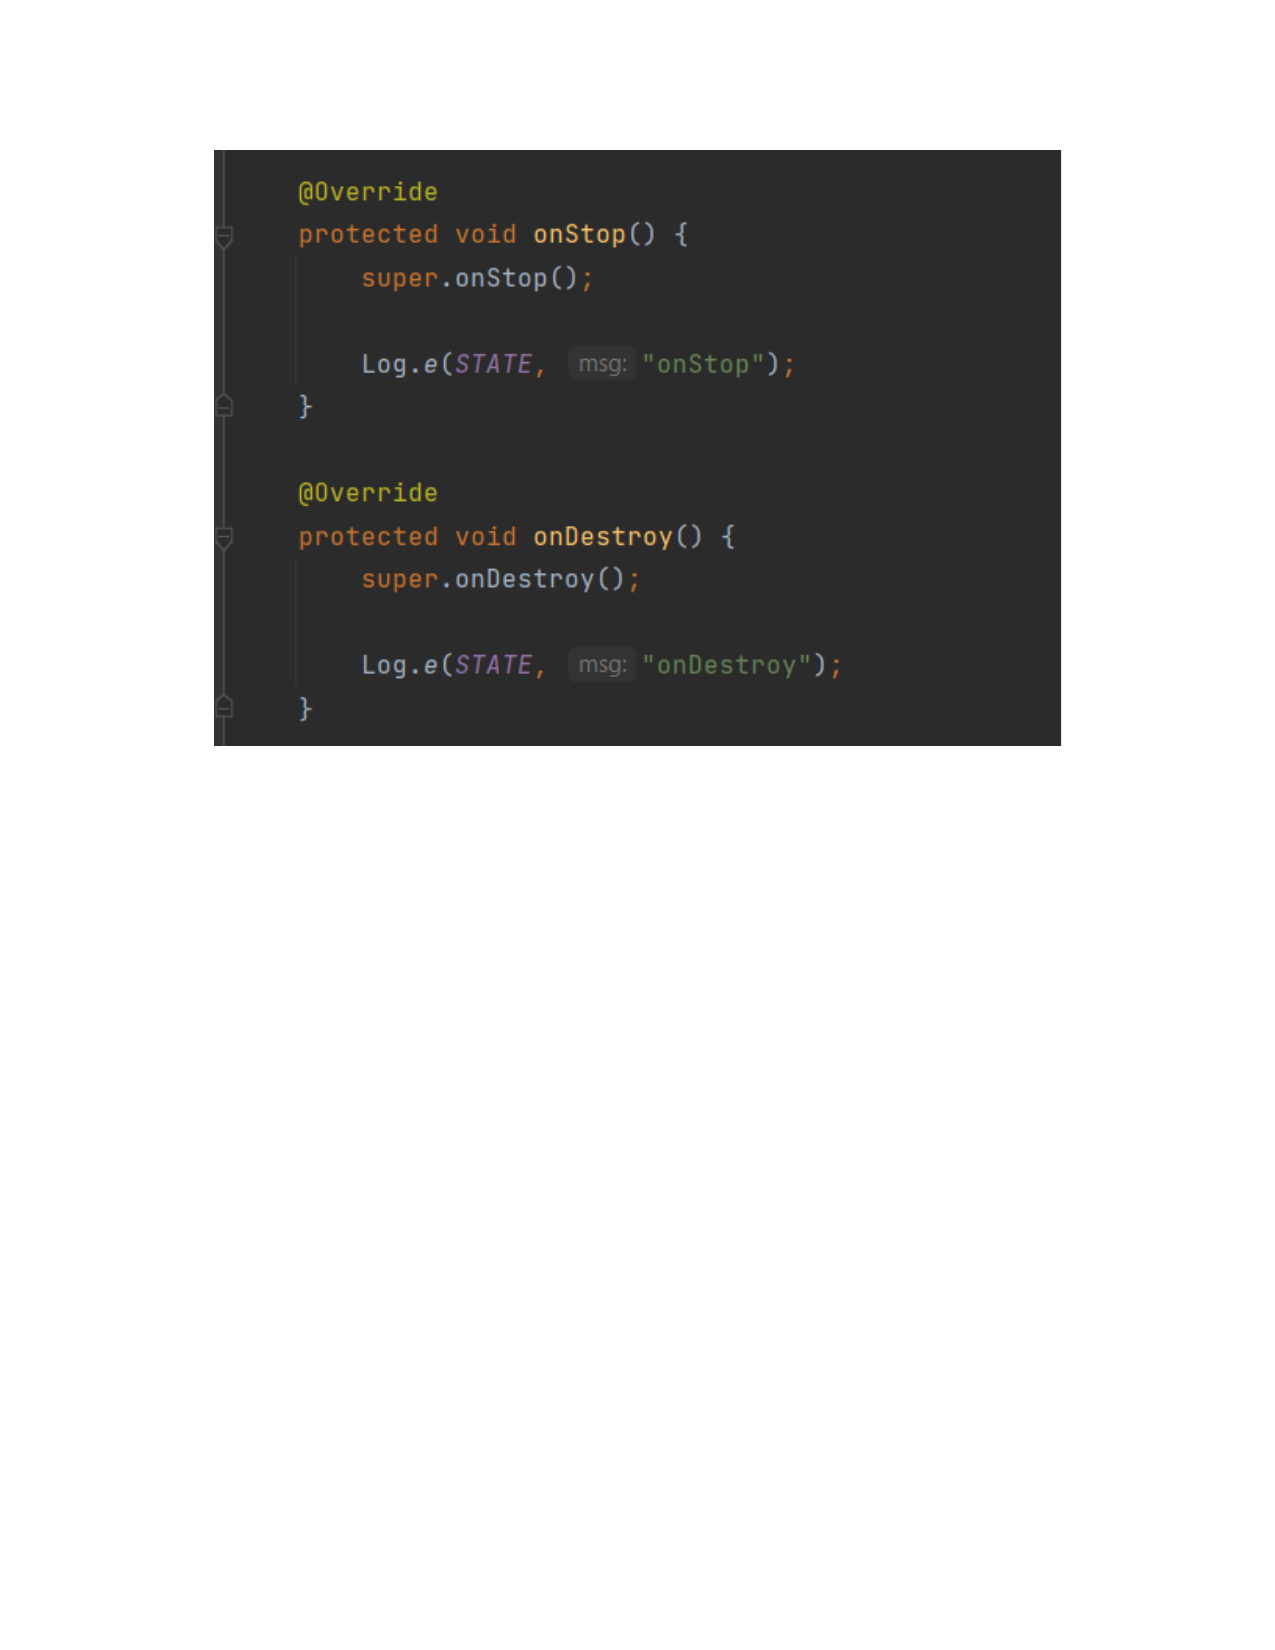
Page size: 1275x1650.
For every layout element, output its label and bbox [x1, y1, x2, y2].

picture [214, 150, 1062, 746]
